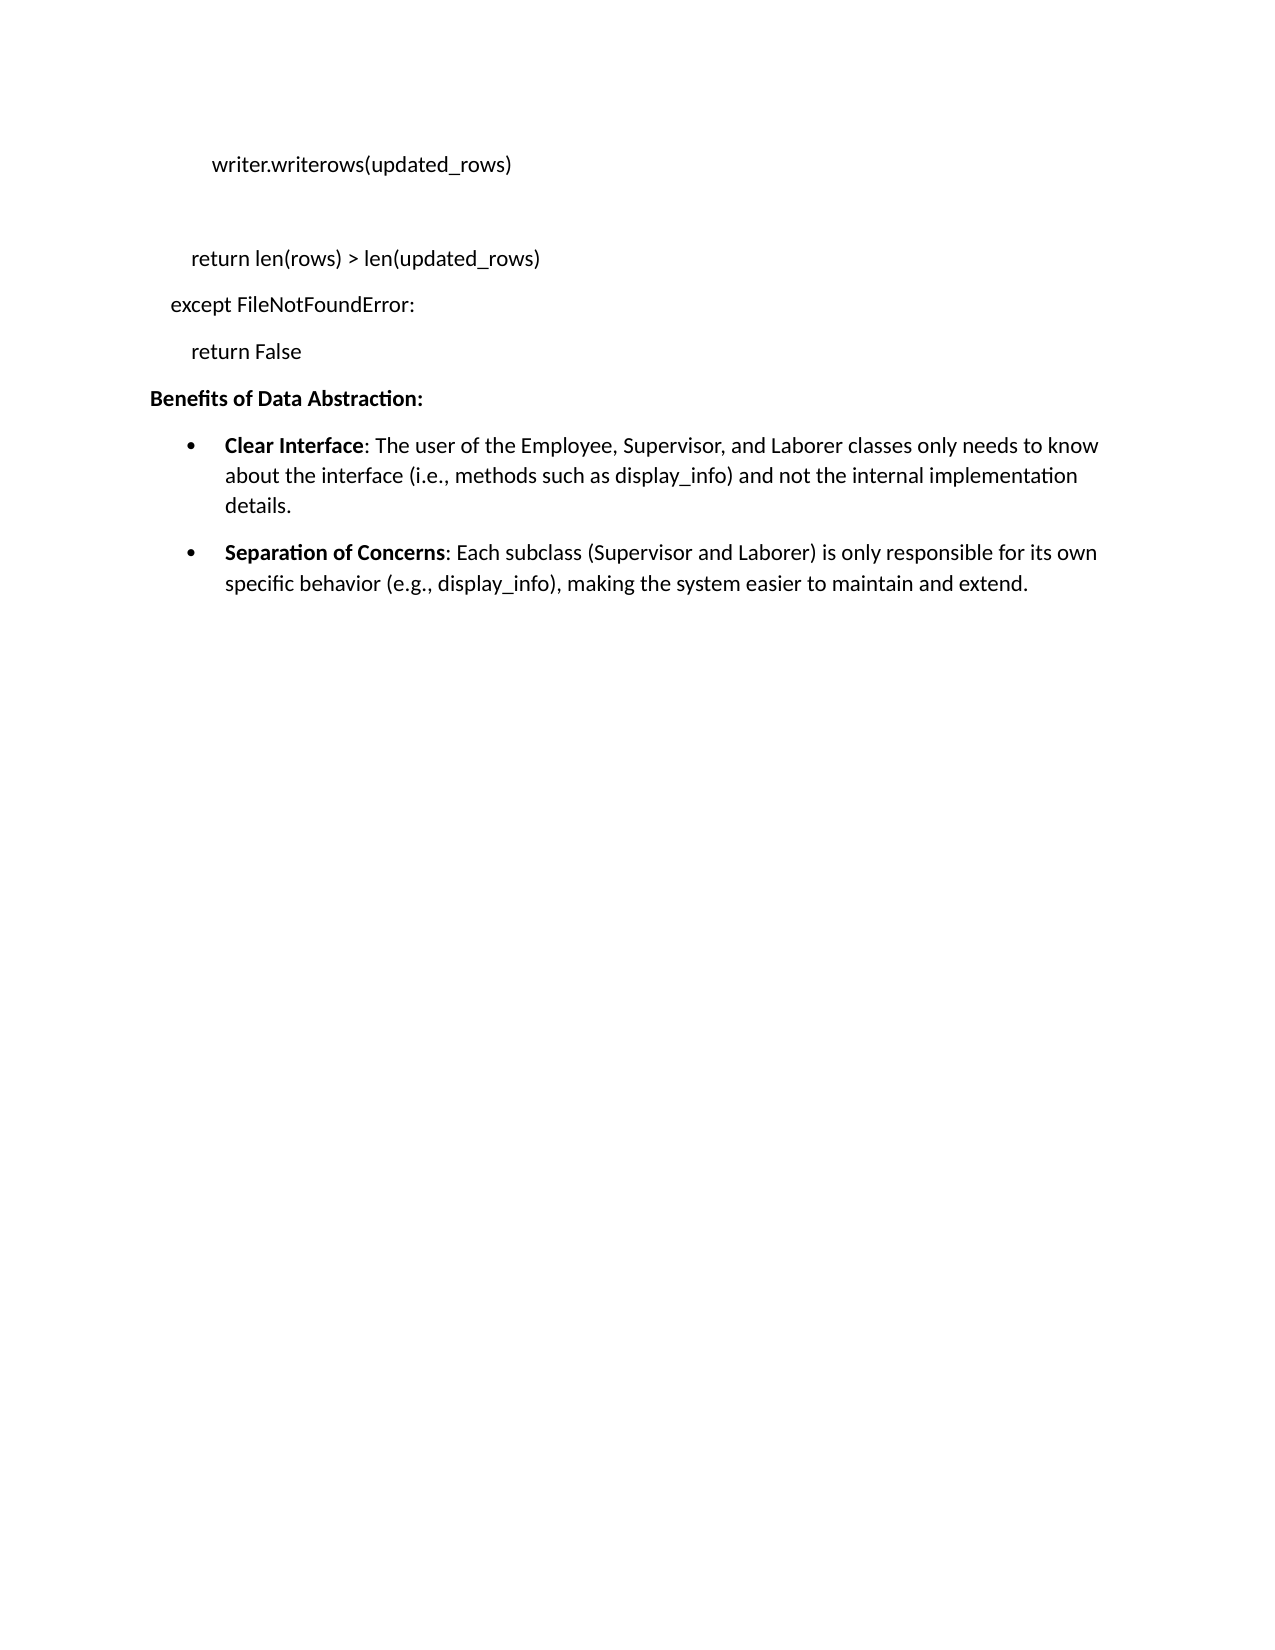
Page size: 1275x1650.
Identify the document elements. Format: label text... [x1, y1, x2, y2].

text return False [150, 337, 1125, 366]
text except FileNotFoundError: [150, 291, 1125, 319]
list Clear Interface: The user of the Employee, Supervisor, and Laborer classes only needs to know about the interface (i.e., methods such as display_info) and not the internal implementation details. [187, 431, 1125, 520]
list Separation of Concerns: Each subclass (Supervisor and Laborer) is only responsible for its own specific behavior (e.g., display_info), making the system easier to maintain and extend. [187, 538, 1125, 597]
text return len(rows) > len(updated_rows) [150, 244, 1125, 272]
text Benefits of Data Abstraction: [150, 384, 1125, 412]
text writer.writerows(updated_rows) [150, 150, 1125, 178]
